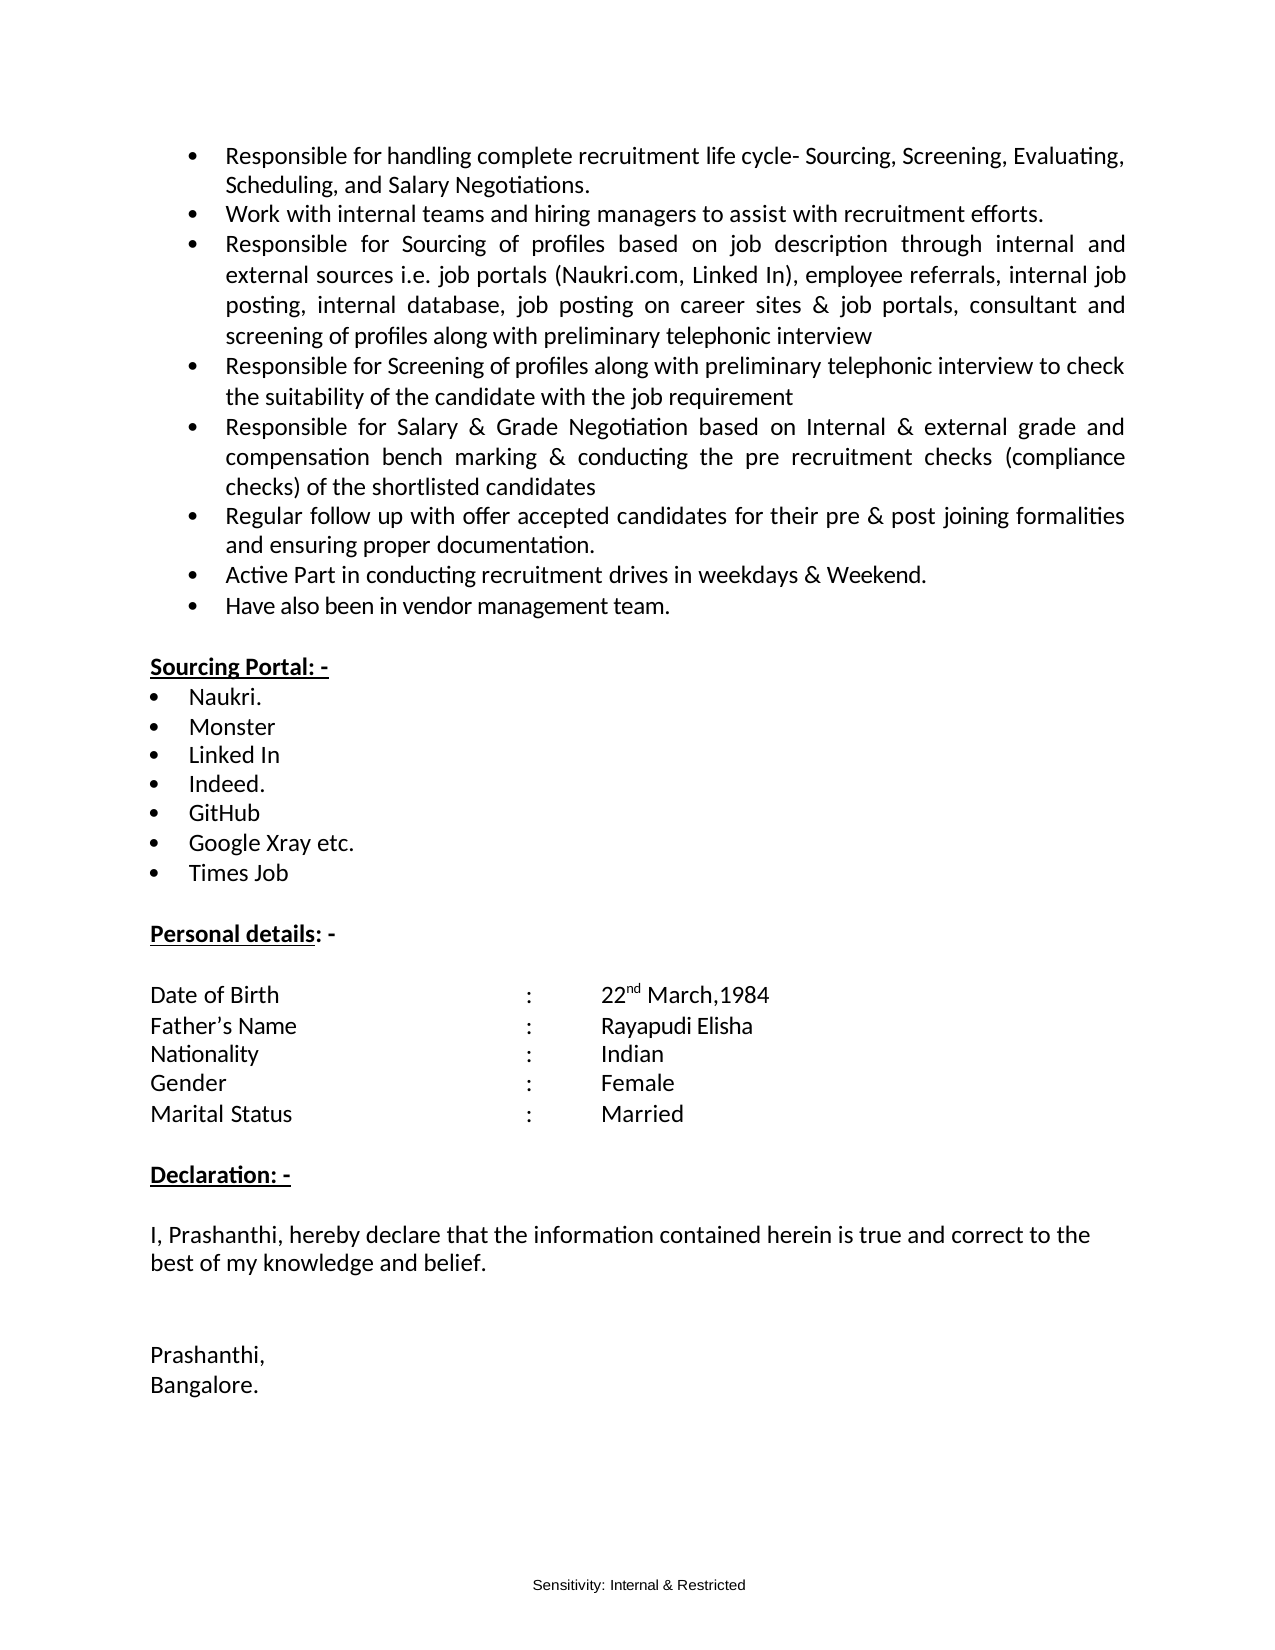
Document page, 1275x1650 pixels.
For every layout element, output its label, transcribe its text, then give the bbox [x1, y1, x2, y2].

list Responsible for Salary & Grade Negotiation based on Internal & external grade and compensation bench marking & conducting the pre recruitment checks (compliance checks) of the shortlisted candidates [188, 412, 1126, 501]
text I, Prashanthi, hereby declare that the information contained herein is true and correct to the best of my knowledge and belief. [150, 1220, 1139, 1278]
text Gender : Female [150, 1067, 1139, 1098]
subtitle Personal details: - [150, 919, 1139, 949]
list Responsible for Screening of profiles along with preliminary telephonic interview to check the suitability of the candidate with the job requirement [188, 351, 1125, 412]
text Prashanthi, [150, 1339, 316, 1369]
subtitle Declaration: - [150, 1159, 1139, 1189]
text Date of Birth : 22nd March,1984 [150, 980, 1139, 1010]
list Responsible for handling complete recruitment life cycle- Sourcing, Screening, Evaluating, Scheduling, and Salary Negotiations. [188, 142, 1125, 200]
list Monster [150, 712, 1139, 741]
list Work with internal teams and hiring managers to assist with recruitment efforts. [188, 200, 1139, 228]
list Google Xray etc. [150, 827, 1139, 858]
list Active Part in conducting recruitment drives in weekdays & Weekend. [188, 559, 1139, 590]
text Marital Status : Married [150, 1098, 1139, 1128]
list Regular follow up with offer accepted candidates for their pre & post joining formalities and ensuring proper documentation. [188, 501, 1125, 559]
list Have also been in vendor management team. [188, 590, 1139, 621]
list Responsible for Sourcing of profiles based on job description through internal and external sources i.e. job portals (Naukri.com, Linked In), employee referrals, internal job posting, internal database, job posting on career sites & job portals, consultant and screening of profiles along with preliminary telephonic interview [188, 228, 1127, 351]
list Times Job [150, 858, 1139, 888]
subtitle Sourcing Portal: - [150, 651, 1139, 682]
list Linked In [150, 741, 1139, 769]
list Naukri. [150, 682, 1139, 712]
text Bangalore. [150, 1369, 316, 1400]
text Nationality : Indian [150, 1041, 1139, 1067]
list Indeed. [150, 769, 1139, 798]
text Father’s Name : Rayapudi Elisha [150, 1010, 1139, 1041]
list GitHub [150, 798, 1139, 827]
